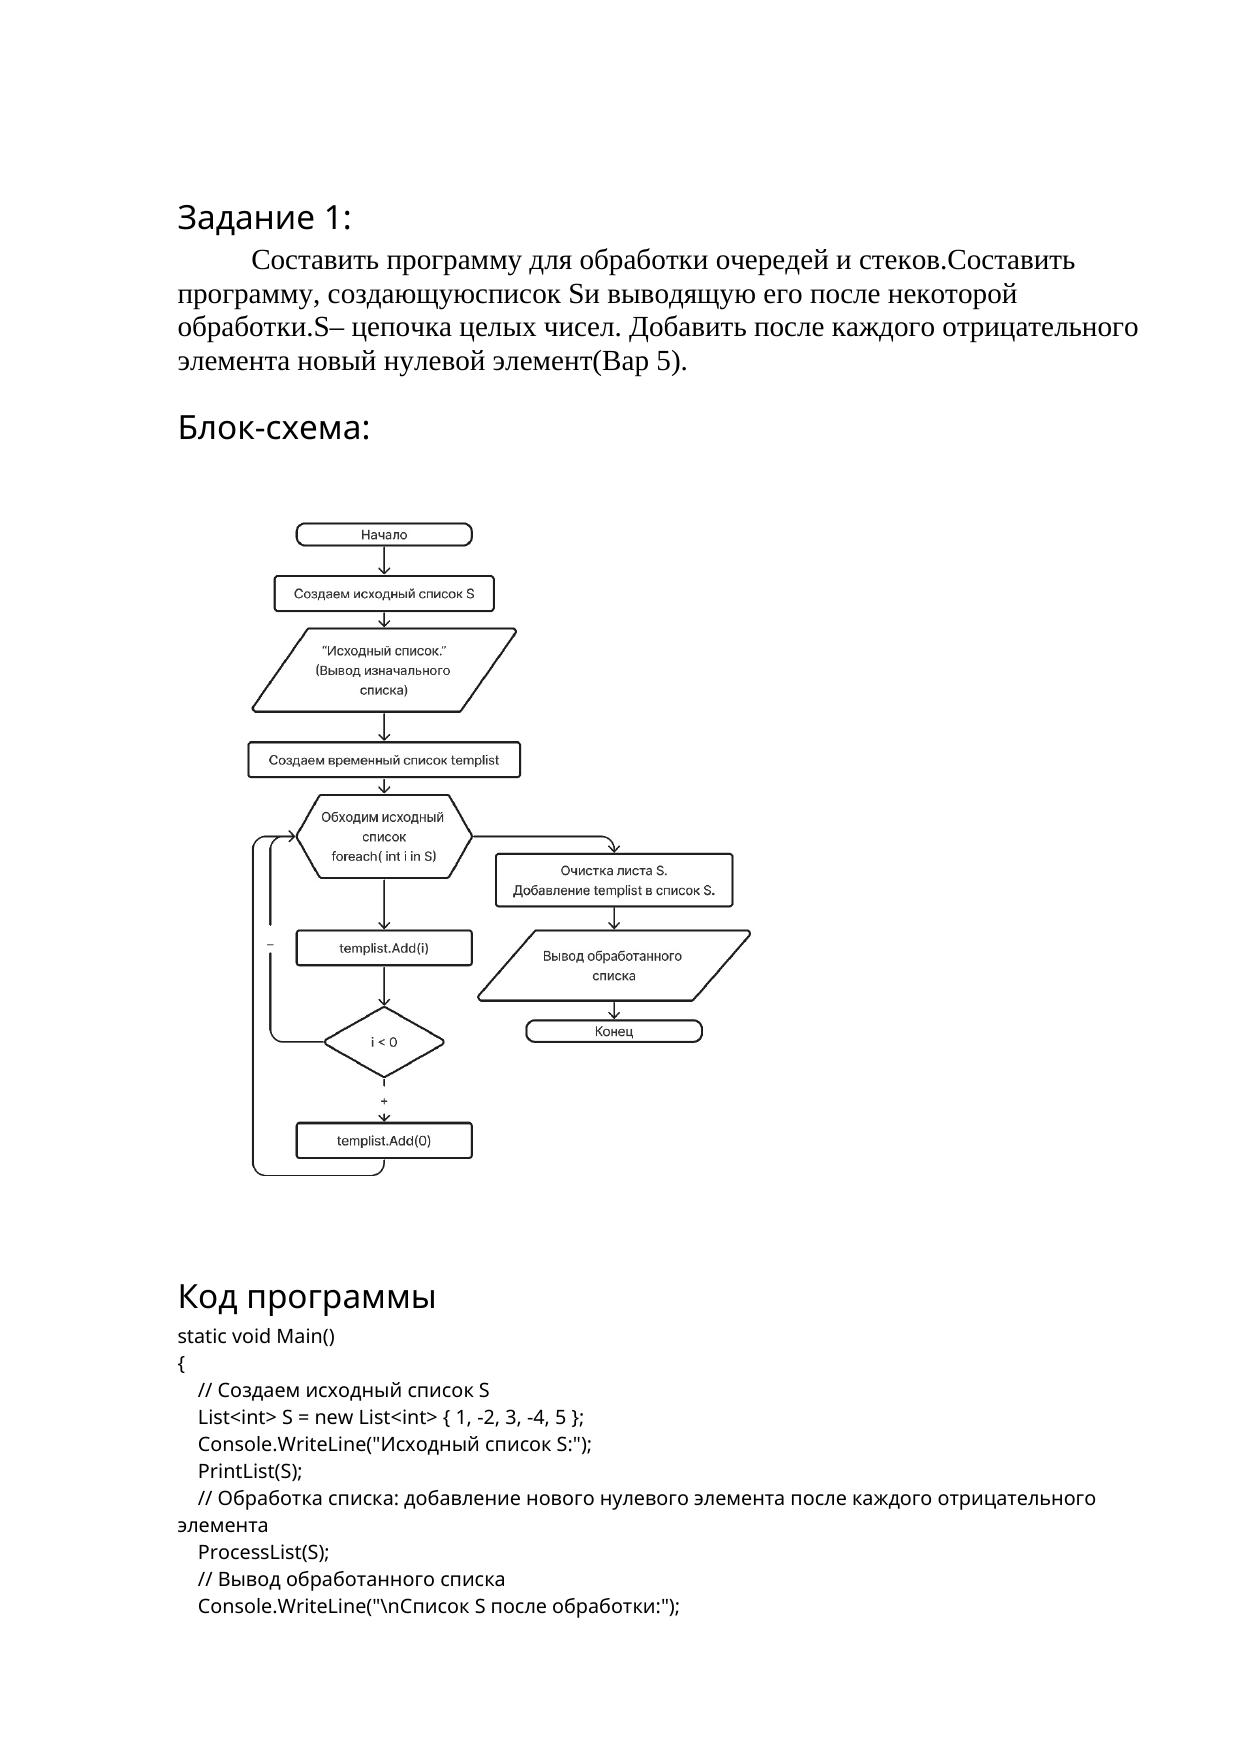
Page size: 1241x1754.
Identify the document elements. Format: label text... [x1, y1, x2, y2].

text // Обработка списка: добавление нового нулевого элемента после каждого отрицательного элемента [177, 1484, 1152, 1538]
text // Вывод обработанного списка [177, 1565, 1152, 1592]
text List<int> S = new List<int> { 1, -2, 3, -4, 5 }; [177, 1403, 1152, 1430]
text PrintList(S); [177, 1457, 1152, 1484]
text // Создаем исходный список S [177, 1376, 1152, 1403]
text Составить программу для обработки очередей и стеков.Составить программу, создающуюсписок Sи выводящую его после некоторой обработки.S– цепочка целых чисел. Добавить после каждого отрицательного элемента новый нулевой элемент(Вар 5). [177, 242, 1152, 377]
subtitle Задание 1: [177, 193, 1152, 239]
subtitle Код программы [177, 1273, 1152, 1318]
text Console.WriteLine("\nСписок S после обработки:"); [177, 1592, 1152, 1619]
text { [177, 1349, 1152, 1376]
text ProcessList(S); [177, 1538, 1152, 1565]
picture [177, 452, 821, 1246]
subtitle Блок-схема: [177, 403, 1152, 449]
text Console.WriteLine("Исходный список S:"); [177, 1430, 1152, 1457]
text static void Main() [177, 1322, 1152, 1349]
